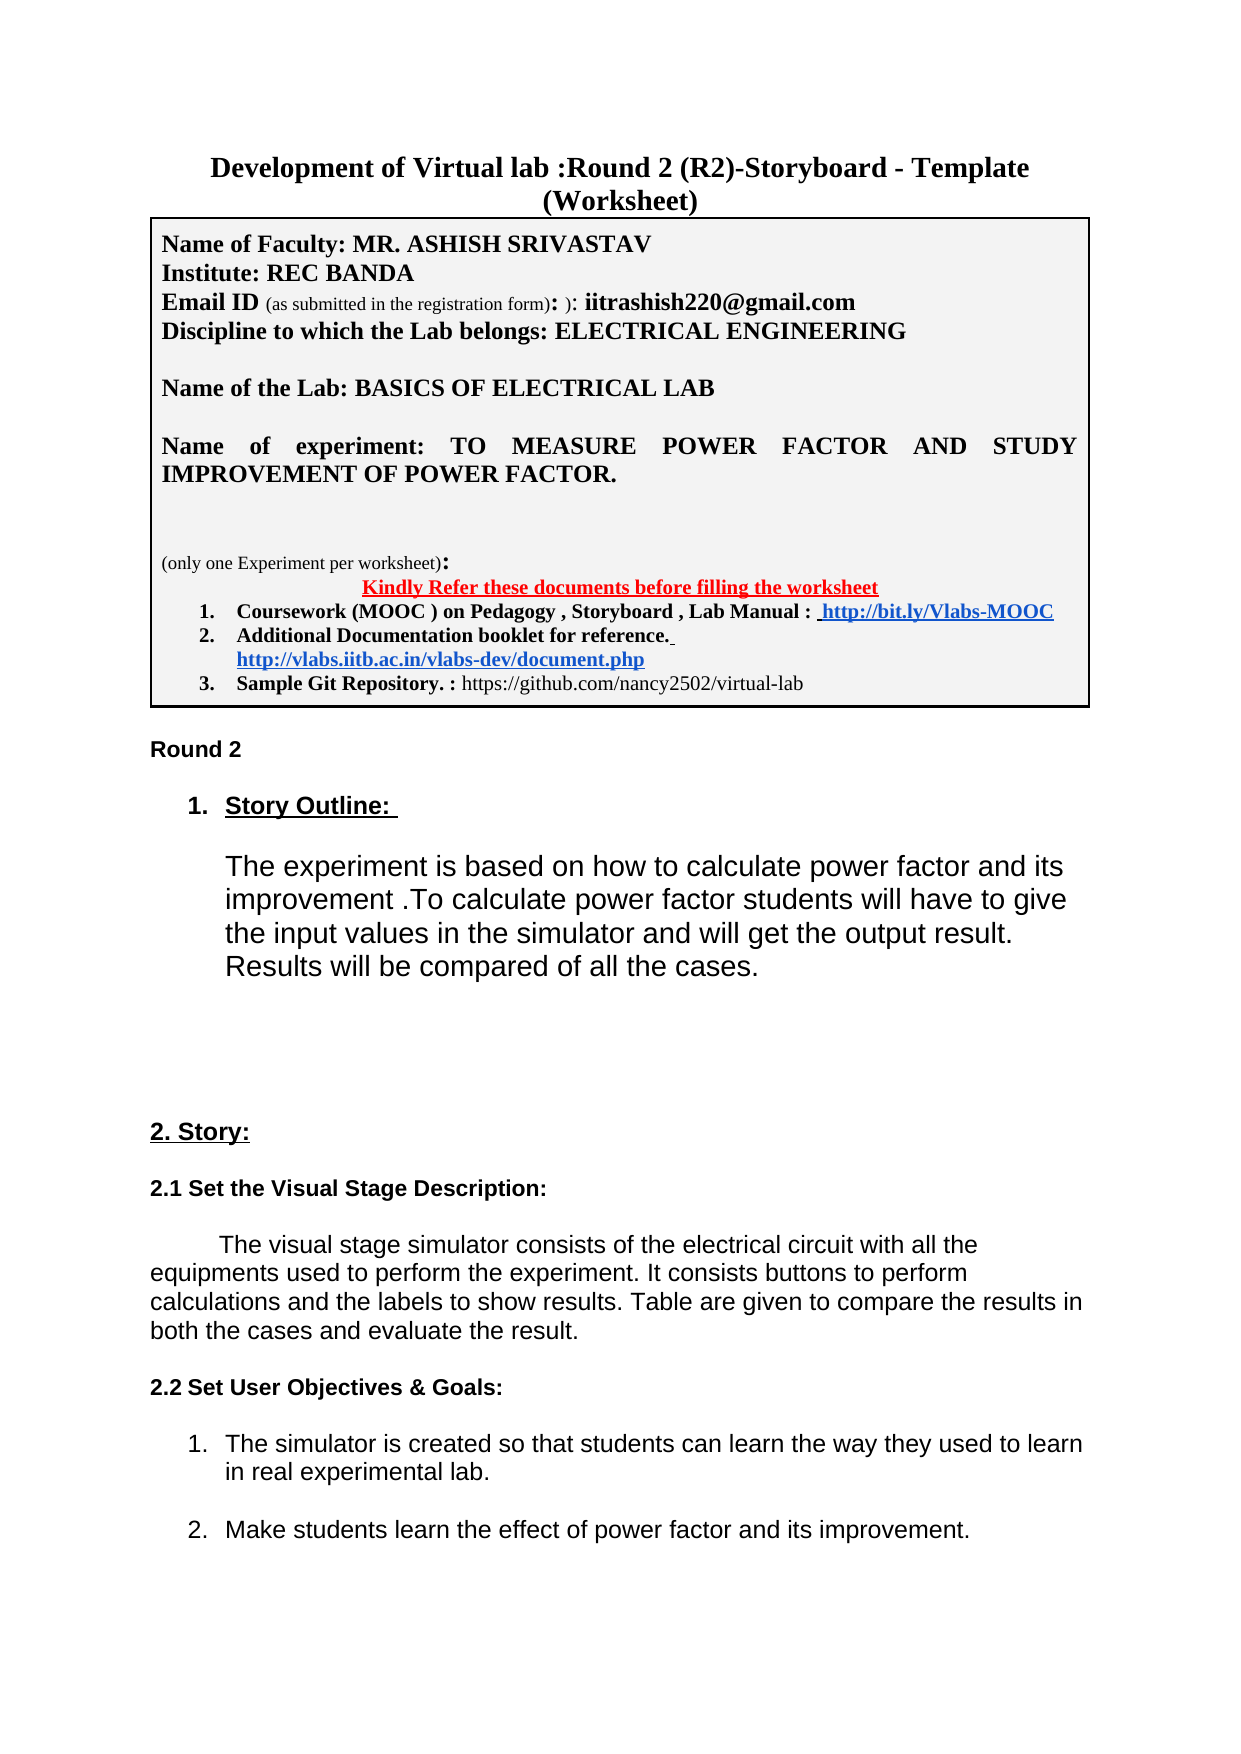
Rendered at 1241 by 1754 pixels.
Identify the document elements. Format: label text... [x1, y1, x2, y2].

text The visual stage simulator consists of the electrical circuit with all the equipments used to perform the experiment. It consists buttons to perform calculations and the labels to show results. Table are given to compare the results in both the cases and evaluate the result. [150, 1230, 1090, 1345]
list The experiment is based on how to calculate power factor and its improvement .To calculate power factor students will have to give the input values in the simulator and will get the output result. Results will be compared of all the cases. [225, 849, 1090, 983]
list Make students learn the effect of power factor and its improvement. [187, 1515, 1090, 1543]
text Round 2 [150, 736, 1090, 762]
list Story Outline: [187, 791, 1090, 820]
text Development of Virtual lab :Round 2 (R2)-Storyboard - Template (Worksheet) [150, 150, 1090, 217]
text 2. Story: [150, 1117, 1090, 1146]
table_header Name of Faculty: MR. ASHISH SRIVASTAV Institute: REC BANDA Email ID (as submitted in the registration form): ): iitrashish220@gmail.com Discipline to which the Lab belongs: ELECTRICAL ENGINEERING Name of the Lab: BASICS OF ELECTRICAL LAB Name of experiment: TO MEASURE POWER FACTOR AND STUDY IMPROVEMENT OF POWER FACTOR. (only one Experiment per worksheet): Kindly Refer these documents before filling the worksheet Coursework (MOOC ) on Pedagogy , Storyboard , Lab Manual : http://bit.ly/Vlabs-MOOC Additional Documentation booklet for reference. http://vlabs.iitb.ac.in/vlabs-dev/document.php Sample Git Repository. : https://github.com/nancy2502/virtual-lab [152, 219, 1088, 705]
list The simulator is created so that students can learn the way they used to learn in real experimental lab. [187, 1428, 1090, 1486]
text 2.1 Set the Visual Stage Description: [150, 1174, 1090, 1201]
list Set User Objectives & Goals: [150, 1373, 1090, 1400]
